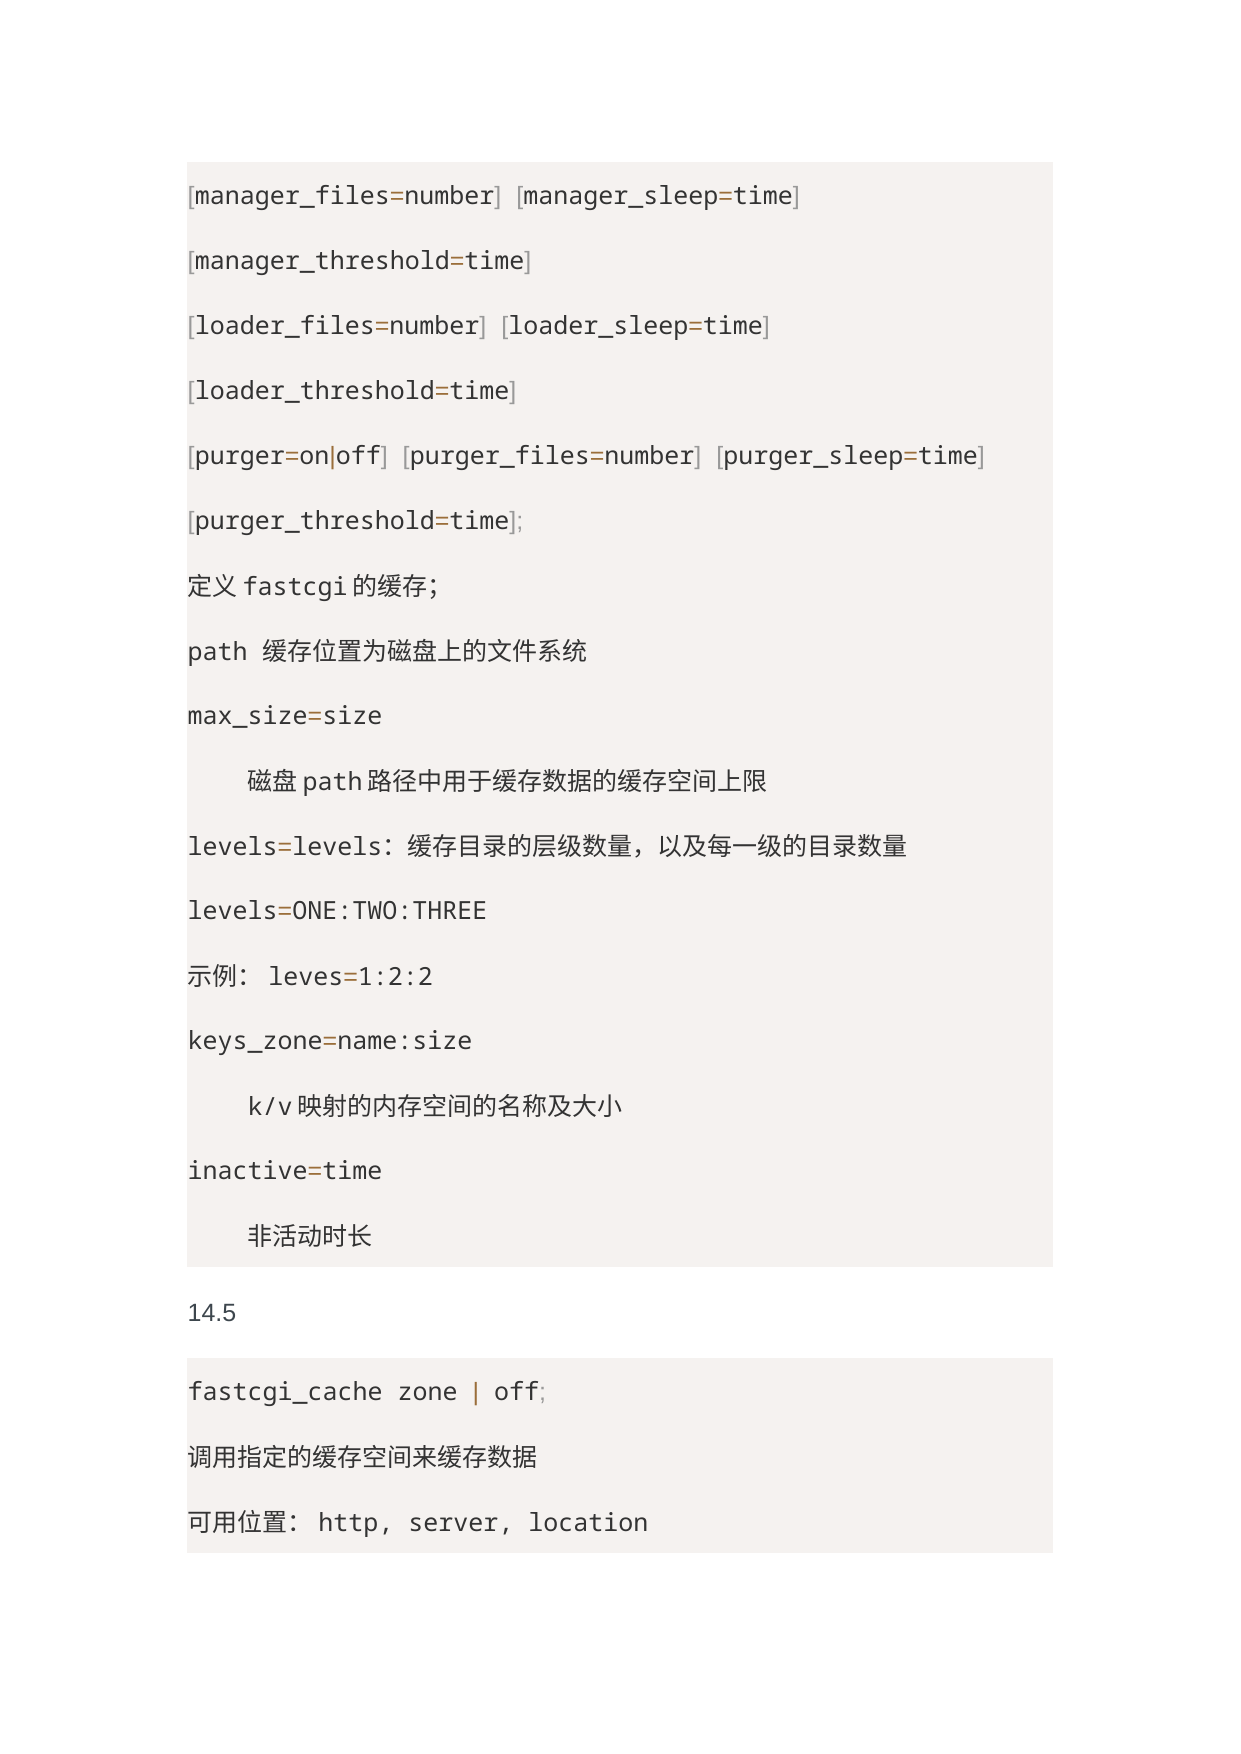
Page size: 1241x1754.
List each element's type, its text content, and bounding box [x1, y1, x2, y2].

text [loader_files=number] [loader_sleep=time] [loader_threshold=time] [187, 292, 1053, 422]
text 示例： leves=1:2:2 [187, 942, 1053, 1007]
text path 缓存位置为磁盘上的文件系统 [187, 617, 1053, 682]
text keys_zone=name:size [187, 1007, 1053, 1072]
text 磁盘path路径中用于缓存数据的缓存空间上限 [187, 747, 1053, 812]
text fastcgi_cache zone | off; [187, 1358, 1053, 1423]
text [purger_threshold=time]; [187, 487, 1053, 552]
text 非活动时长 [187, 1202, 1053, 1267]
text 14.5 [187, 1296, 1053, 1329]
text 定义fastcgi的缓存； [187, 552, 1053, 617]
text [manager_files=number] [manager_sleep=time] [manager_threshold=time] [187, 162, 1053, 292]
text 调用指定的缓存空间来缓存数据 [187, 1423, 1053, 1488]
text inactive=time [187, 1137, 1053, 1202]
text 可用位置： http, server, location [187, 1488, 1053, 1553]
text levels=levels：缓存目录的层级数量，以及每一级的目录数量 [187, 812, 1053, 877]
text max_size=size [187, 682, 1053, 747]
text [purger=on|off] [purger_files=number] [purger_sleep=time] [187, 422, 1053, 487]
text levels=ONE:TWO:THREE [187, 877, 1053, 942]
text k/v映射的内存空间的名称及大小 [187, 1072, 1053, 1137]
